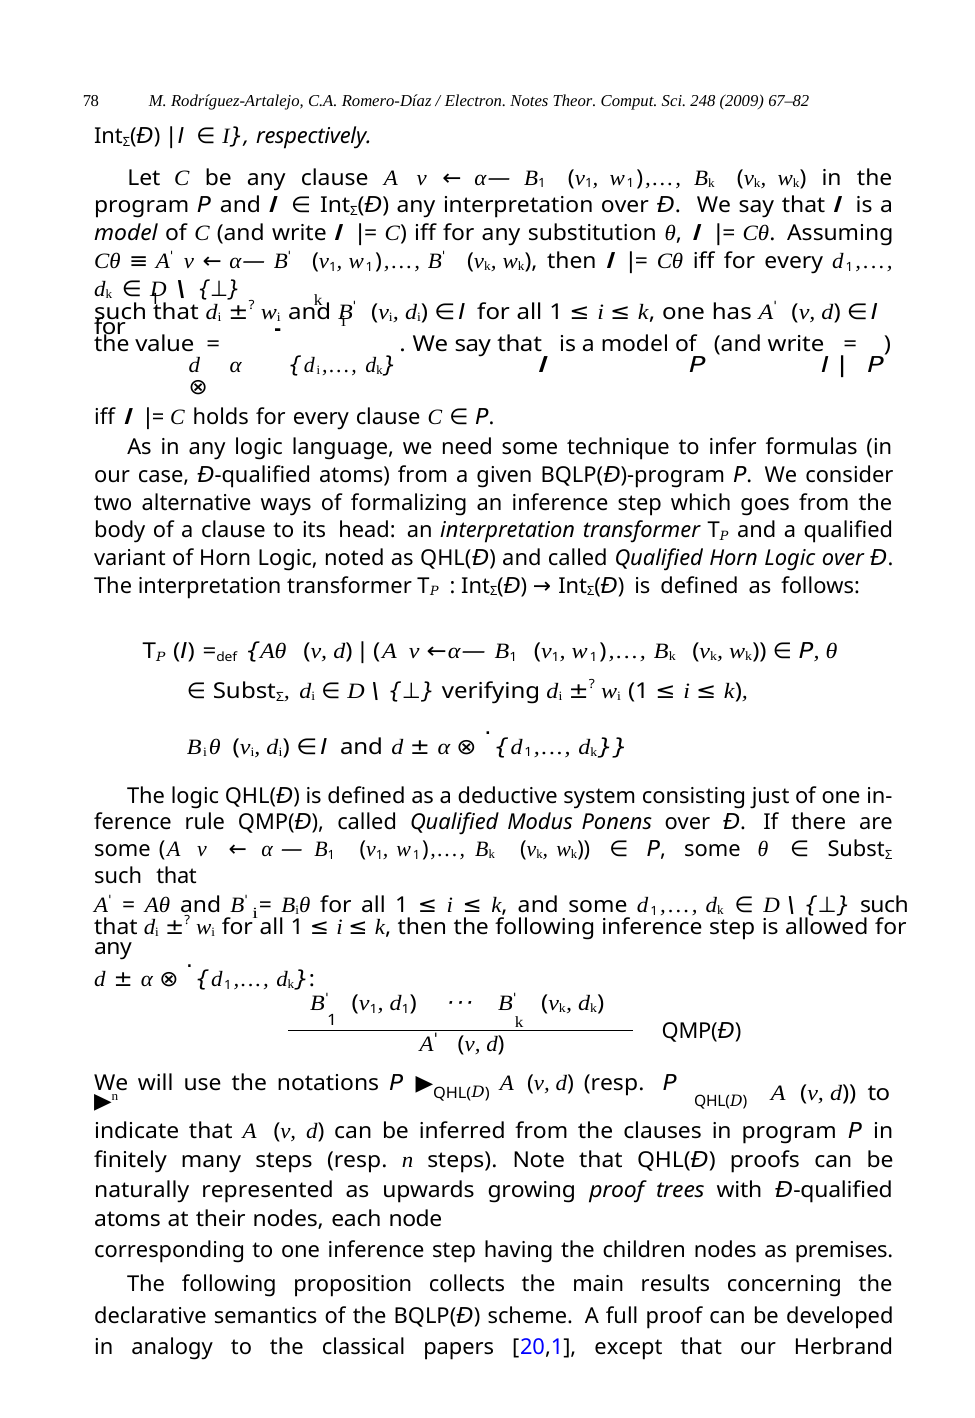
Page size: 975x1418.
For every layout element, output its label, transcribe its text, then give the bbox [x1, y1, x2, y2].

text A' = Aθ and B' = Biθ for all 1 ≤ i ≤ k, and some d1,..., dk ∈ D \ {⊥} such [94, 889, 912, 918]
text As in any logic language, we need some technique to infer formulas (in our case, Ð-qualified atoms) from a given BQLP(Ð)-program P. We consider two alternative ways of formalizing an inference step which goes from the body of a clause to its head: an interpretation transformer TP and a qualified variant of Horn Logic, noted as QHL(Ð) and called Qualiﬁed Horn Logic over Ð. The interpretation transformer TP : IntΣ(Ð) → IntΣ(Ð) is defined as follows: [94, 432, 893, 599]
text Let C be any clause A v ← α— B1 (v1, w1),..., Bk (vk, wk) in the program P and I ∈ IntΣ(Ð) any interpretation over Ð. We say that I is a model of C (and write I |= C) iff for any substitution θ, I |= Cθ. Assuming Cθ ≡ A' v ← α— B' (v1, w1),..., B' (vk, wk), then I |= Cθ iff for every d1,..., dk ∈ D \ {⊥} [94, 163, 893, 302]
text that di ±? wi for all 1 ≤ i ≤ k, then the following inference step is allowed for any [94, 918, 912, 958]
text {di,..., dk} [288, 354, 403, 377]
text TP (I) =def {Aθ (v, d) | (A v ←α— B1 (v1, w1),..., Bk (vk, wk)) ∈ P, θ ∈ SubstΣ, di ∈ D \ {⊥} verifying di ±? wi (1 ≤ i ≤ k), [142, 635, 846, 704]
text 1 k [327, 1014, 523, 1030]
text iff I |= C holds for every clause C ∈ P. [94, 401, 912, 431]
text such that di ±? wi and B' (vi, di) ∈I for all 1 ≤ i ≤ k, one has A' (v, d) ∈I for [94, 307, 912, 338]
text the value = . i . We say that is a model of (and write = ) [94, 338, 716, 354]
text IntΣ(Ð) |I ∈ I}, respectively. [94, 120, 912, 150]
text d ± α ⊗ .{d1,..., dk}: [94, 958, 912, 994]
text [94, 1268, 893, 1361]
text A (v, d)) to [771, 1077, 912, 1107]
text corresponding to one inference step having the children nodes as premises. [94, 1234, 912, 1264]
text B' (v1, d1) ··· B' (vk, dk) [310, 996, 912, 1014]
text Biθ (vi, di) ∈I and d ± α ⊗ .{d1,..., dk}} [187, 714, 912, 760]
text We will use the notations P ▶QHL(D) A (v, d) (resp. P ▶n [94, 1069, 708, 1114]
text QMP(Ð) [528, 1016, 875, 1045]
text I P I | P [538, 354, 912, 377]
text d α ⊗ [188, 354, 265, 399]
text indicate that A (v, d) can be inferred from the clauses in program P in finitely many steps (resp. n steps). Note that QHL(Ð) proofs can be naturally represented as upwards growing proof trees with Ð-qualified atoms at their nodes, each node [94, 1116, 893, 1233]
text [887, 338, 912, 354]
text A' (v, d) [71, 1030, 505, 1057]
text The logic QHL(Ð) is defined as a deductive system consisting just of one in- ference rule QMP(Ð), called Qualiﬁed Modus Ponens over Ð. If there are some (A v ← α — B1 (v1, w1),..., Bk (vk, wk)) ∈ P, some θ ∈ SubstΣ such that [94, 782, 893, 889]
